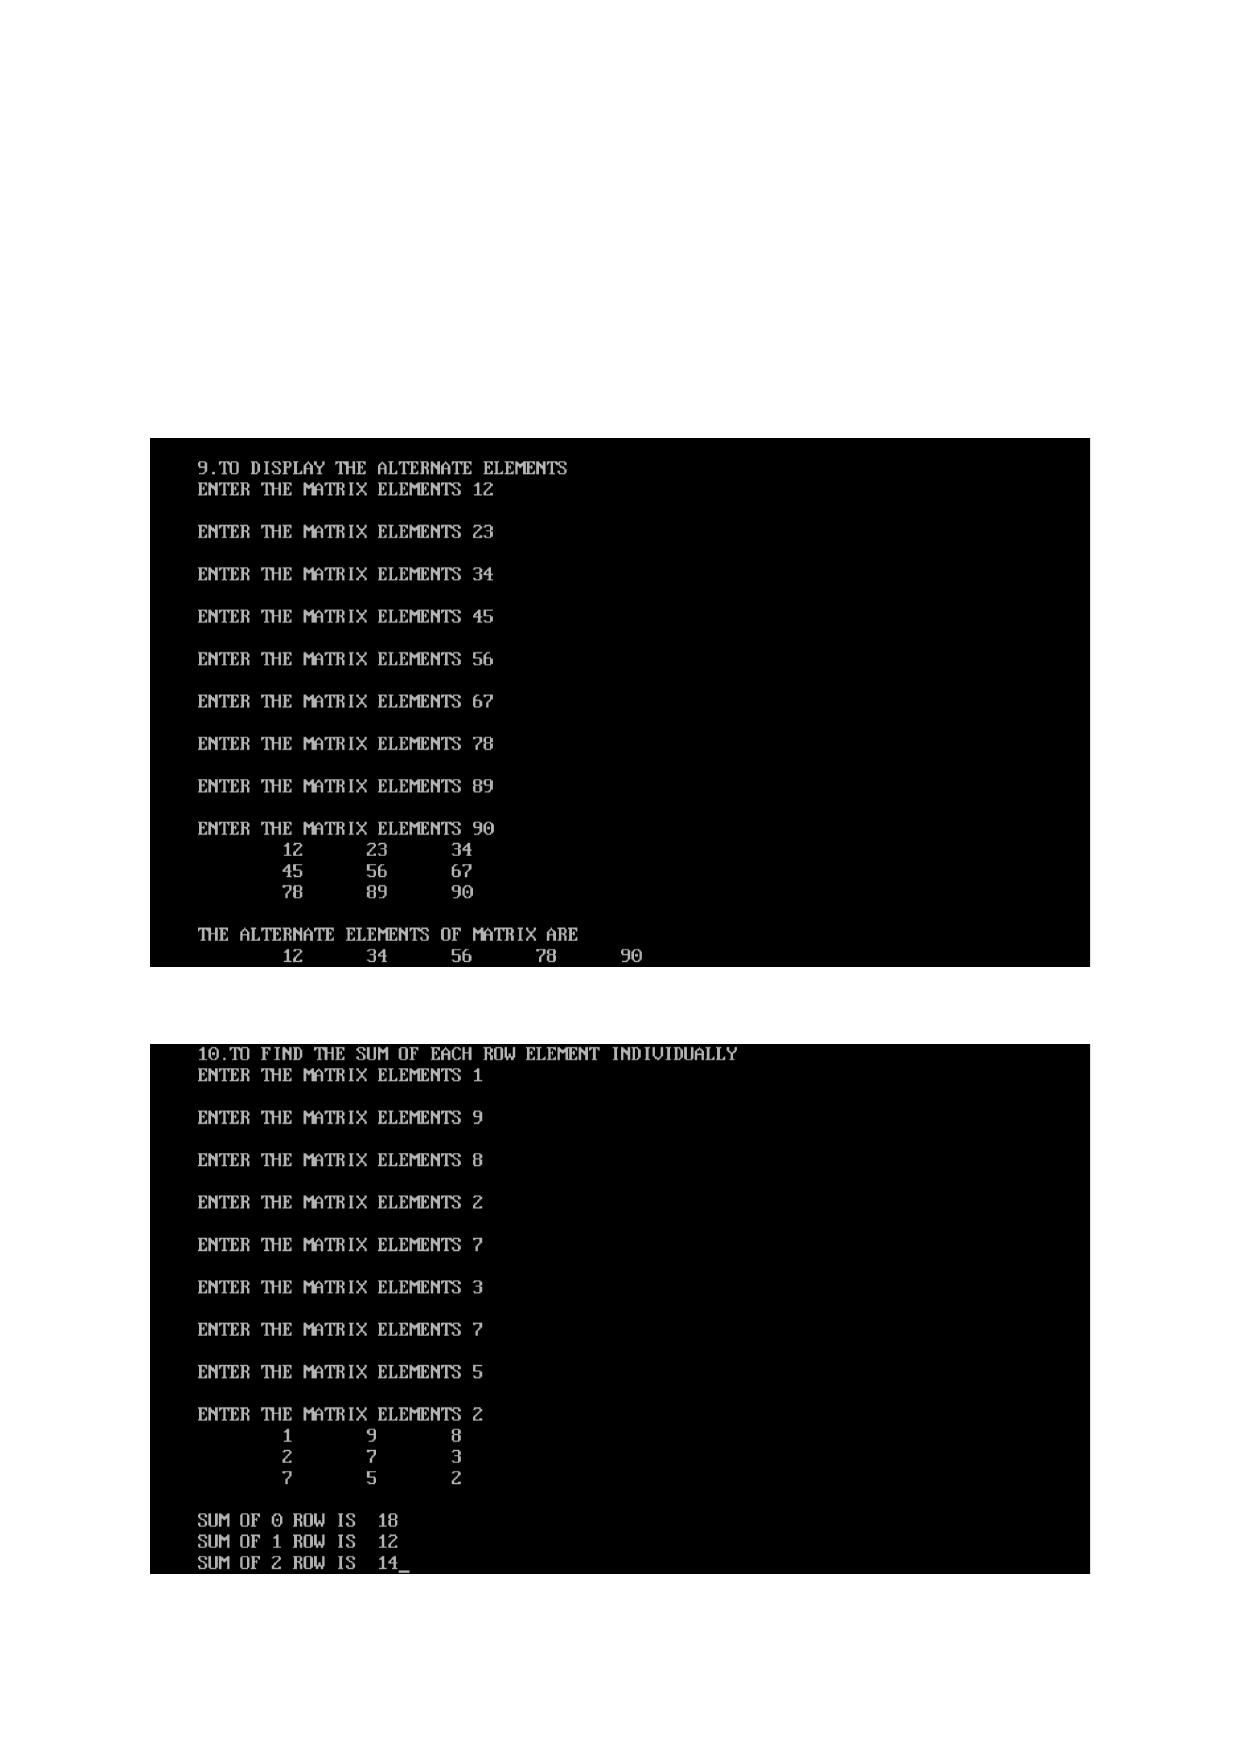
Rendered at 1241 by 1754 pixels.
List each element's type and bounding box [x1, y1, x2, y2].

picture [150, 1044, 1091, 1574]
picture [150, 438, 1091, 967]
